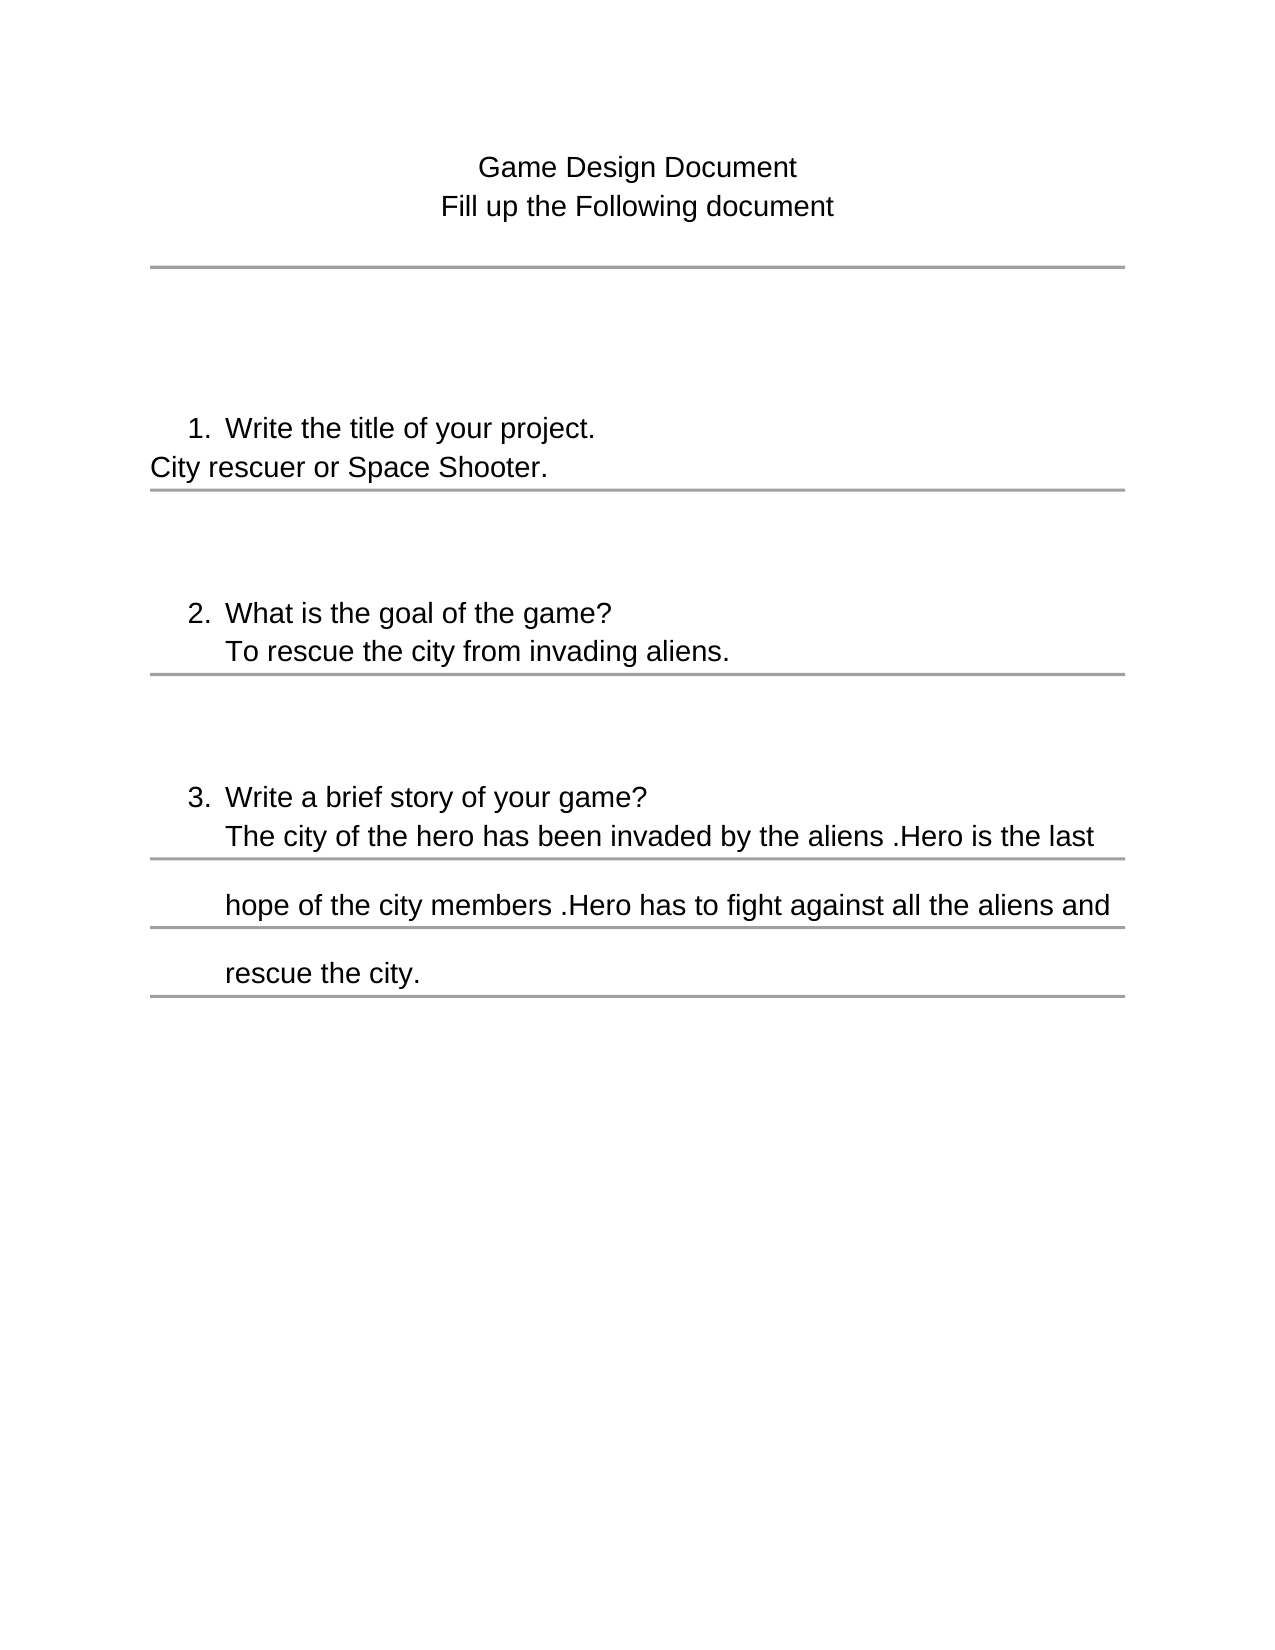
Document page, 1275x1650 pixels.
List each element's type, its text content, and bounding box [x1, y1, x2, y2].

text To rescue the city from invading aliens. [225, 634, 1125, 668]
list What is the goal of the game? [187, 596, 1125, 629]
text hope of the city members .Hero has to fight against all the aliens and [225, 887, 1125, 921]
text Fill up the Following document [150, 188, 1125, 222]
text Game Design Document [150, 150, 1125, 183]
text The city of the hero has been invaded by the aliens .Hero is the last [225, 819, 1125, 852]
text City rescuer or Space Shooter. [150, 450, 1125, 483]
text rescue the city. [225, 956, 1125, 990]
list Write the title of your project. [187, 411, 1125, 445]
list Write a brief story of your game? [187, 780, 1125, 814]
